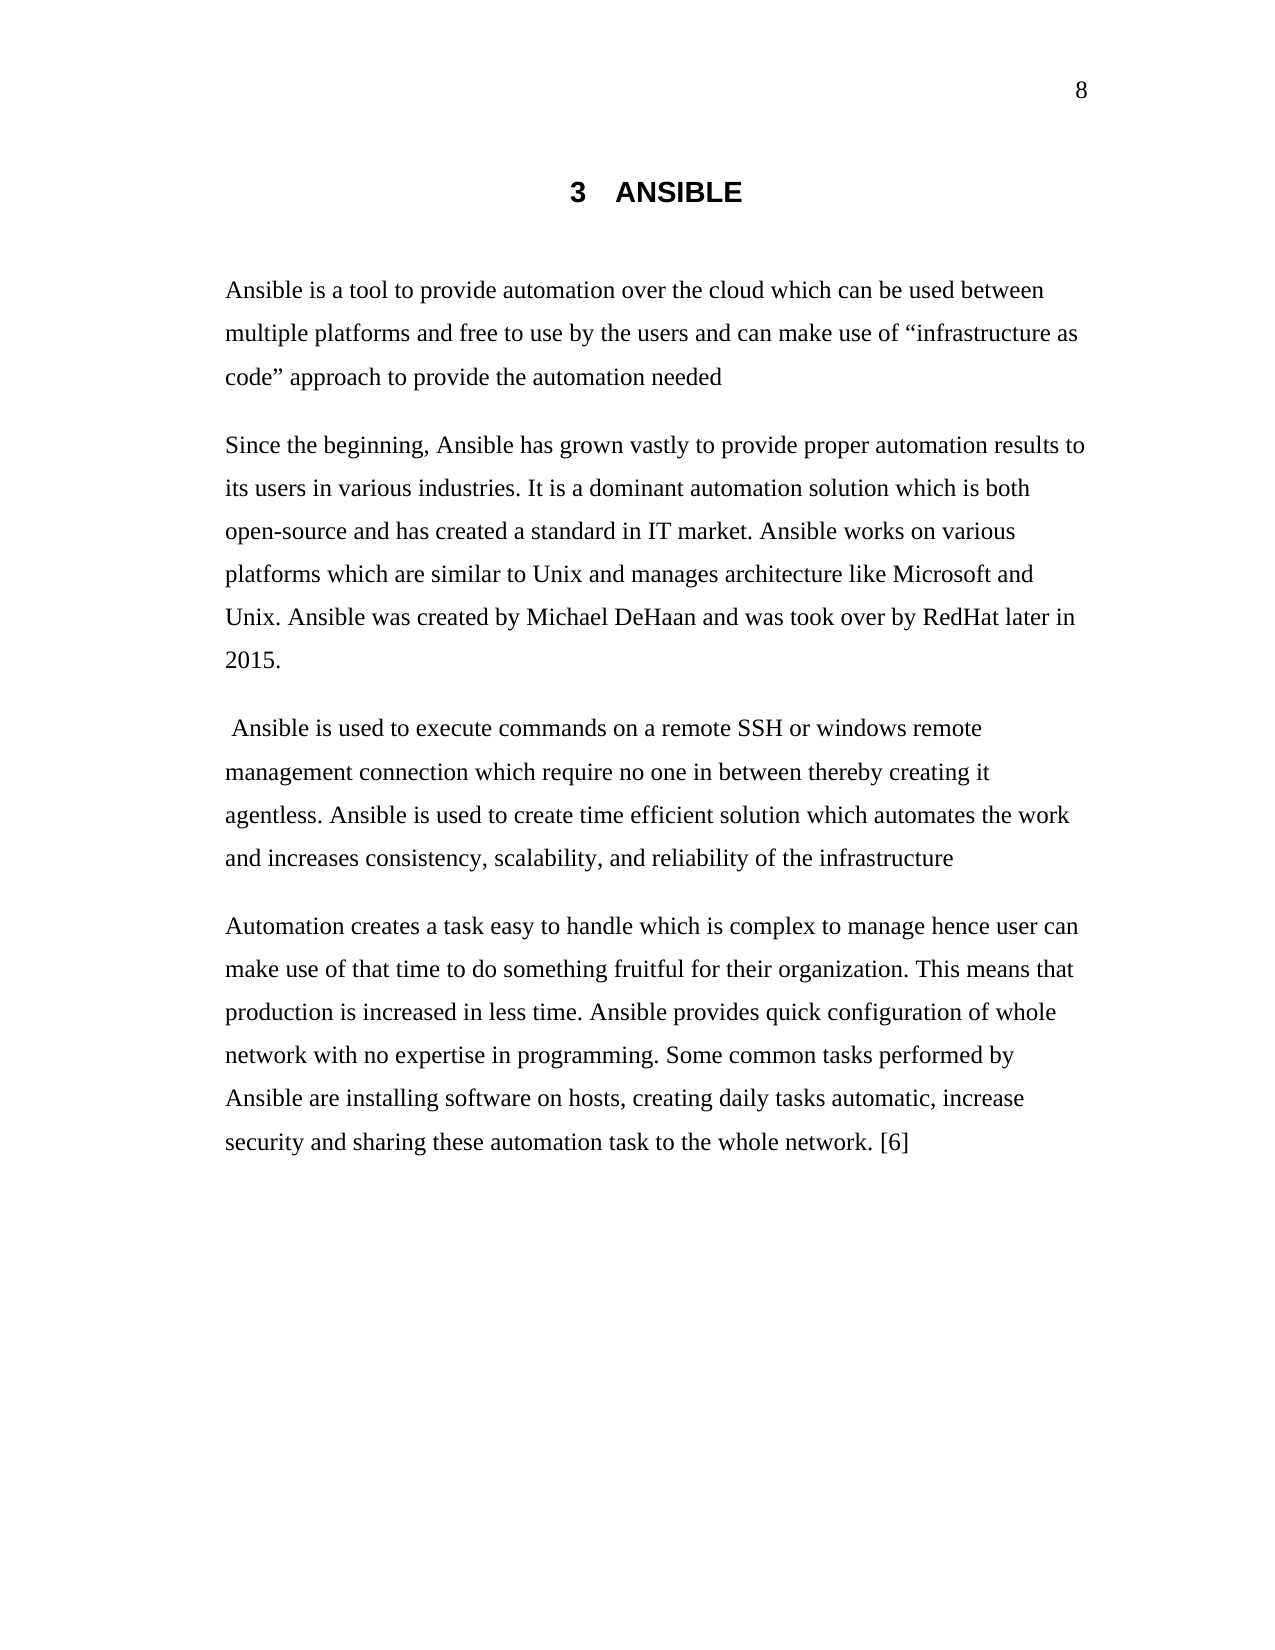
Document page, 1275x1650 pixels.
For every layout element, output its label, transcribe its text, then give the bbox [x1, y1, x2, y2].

text Ansible is a tool to provide automation over the cloud which can be used between multiple platforms and free to use by the users and can make use of “infrastructure as code” approach to provide the automation needed [225, 275, 1087, 390]
text Automation creates a task easy to handle which is complex to manage hence user can make use of that time to do something fruitful for their organization. This means that production is increased in less time. Ansible provides quick configuration of whole network with no expertise in programming. Some common tasks performed by Ansible are installing software on hosts, creating daily tasks automatic, increase security and sharing these automation task to the whole network. [225, 911, 1087, 1155]
subtitle Ansible [225, 175, 1087, 208]
text Ansible is used to execute commands on a remote SSH or windows remote management connection which require no one in between thereby creating it agentless. Ansible is used to create time efficient solution which automates the work and increases consistency, scalability, and reliability of the infrastructure [225, 713, 1087, 872]
text Since the beginning, Ansible has grown vastly to provide proper automation results to its users in various industries. It is a dominant automation solution which is both open-source and has created a standard in IT market. Ansible works on various platforms which are similar to Unix and manages architecture like Microsoft and Unix. Ansible was created by Michael DeHaan and was took over by RedHat later in 2015. [225, 430, 1087, 674]
